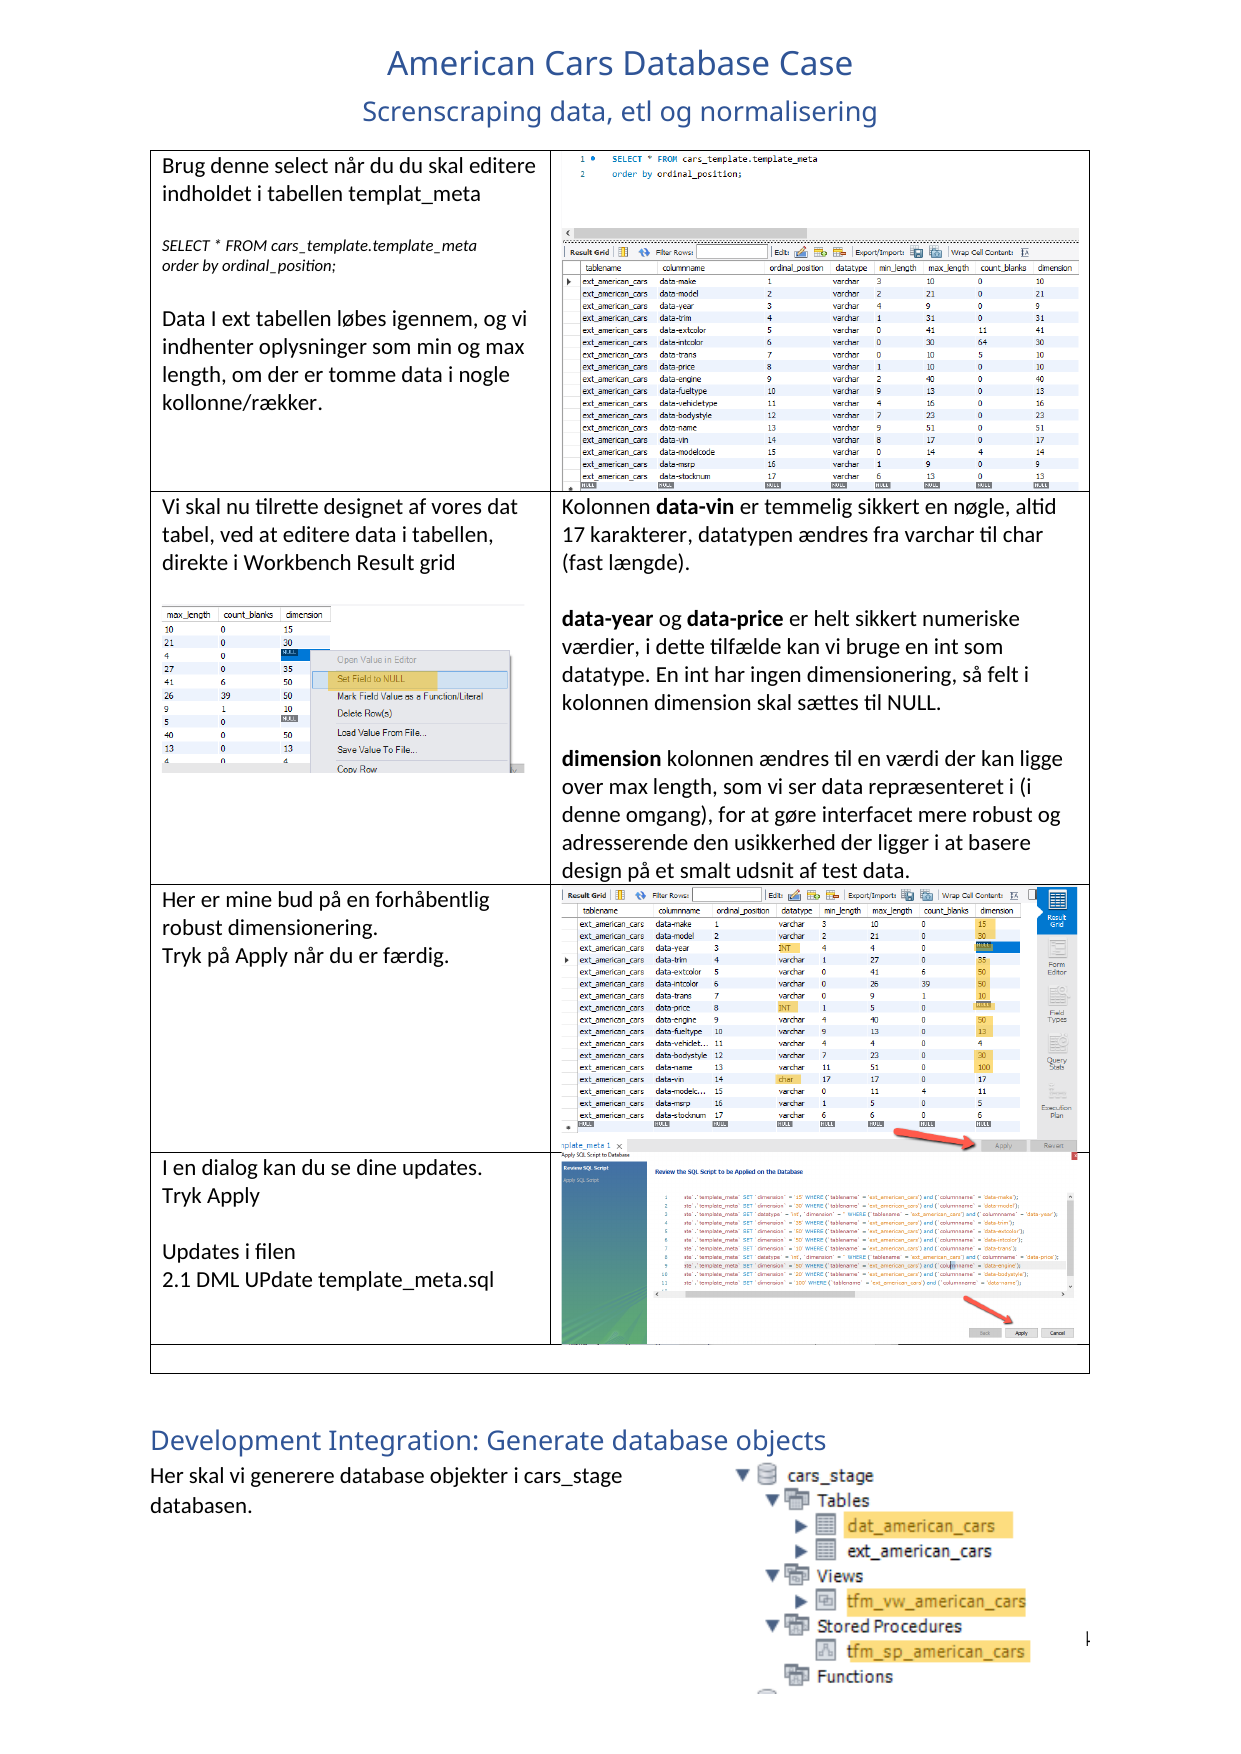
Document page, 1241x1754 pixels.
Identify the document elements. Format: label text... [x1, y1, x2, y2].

table_cell [151, 1345, 1089, 1373]
table_cell Kolonnen data-vin er temmelig sikkert en nøgle, altid 17 karakterer, datatypen ændres fra varchar til char (fast længde). data-year og data-price er helt sikkert numeriske værdier, i dette tilfælde kan vi bruge en int som datatype. En int har ingen dimensionering, så felt i kolonnen dimension skal sættes til NULL. dimension kolonnen ændres til en værdi der kan ligge over max length, som vi ser data repræsenteret i (i denne omgang), for at gøre interfacet mere robust og adresserende den usikkerhed der ligger i at basere design på et smalt udsnit af test data. [551, 492, 1089, 884]
table_cell Her er mine bud på en forhåbentlig robust dimensionering. Tryk på Apply når du er færdig. [151, 885, 550, 1152]
text Her skal vi generere database objekter i cars_stage databasen. [150, 1461, 726, 1519]
table_cell [1078, 885, 1089, 1152]
picture [561, 885, 1078, 1345]
table_cell I en dialog kan du se dine updates. Tryk Apply Updates i filen 2.1 DML UPdate template_meta.sql [151, 1153, 550, 1344]
table_cell [1079, 151, 1089, 491]
table_cell Vi skal nu tilrette designet af vores dat tabel, ved at editere data i tabellen, direkte i Workbench Result grid [151, 492, 550, 884]
picture [161, 604, 525, 773]
table_cell [1078, 1153, 1089, 1344]
table_cell [551, 885, 561, 1152]
picture [726, 1461, 1087, 1694]
table_cell Brug denne select når du du skal editere indholdet i tabellen templat_meta SELECT * FROM cars_template.template_meta order by ordinal_position; Data I ext tabellen løbes igennem, og vi indhenter oplysninger som min og max length, om der er tomme data i nogle kollonne/rækker. [151, 151, 550, 491]
table_cell [551, 151, 561, 491]
table_cell [551, 1153, 561, 1344]
picture [561, 151, 1079, 491]
subtitle Development Integration: Generate database objects [150, 1421, 1090, 1458]
